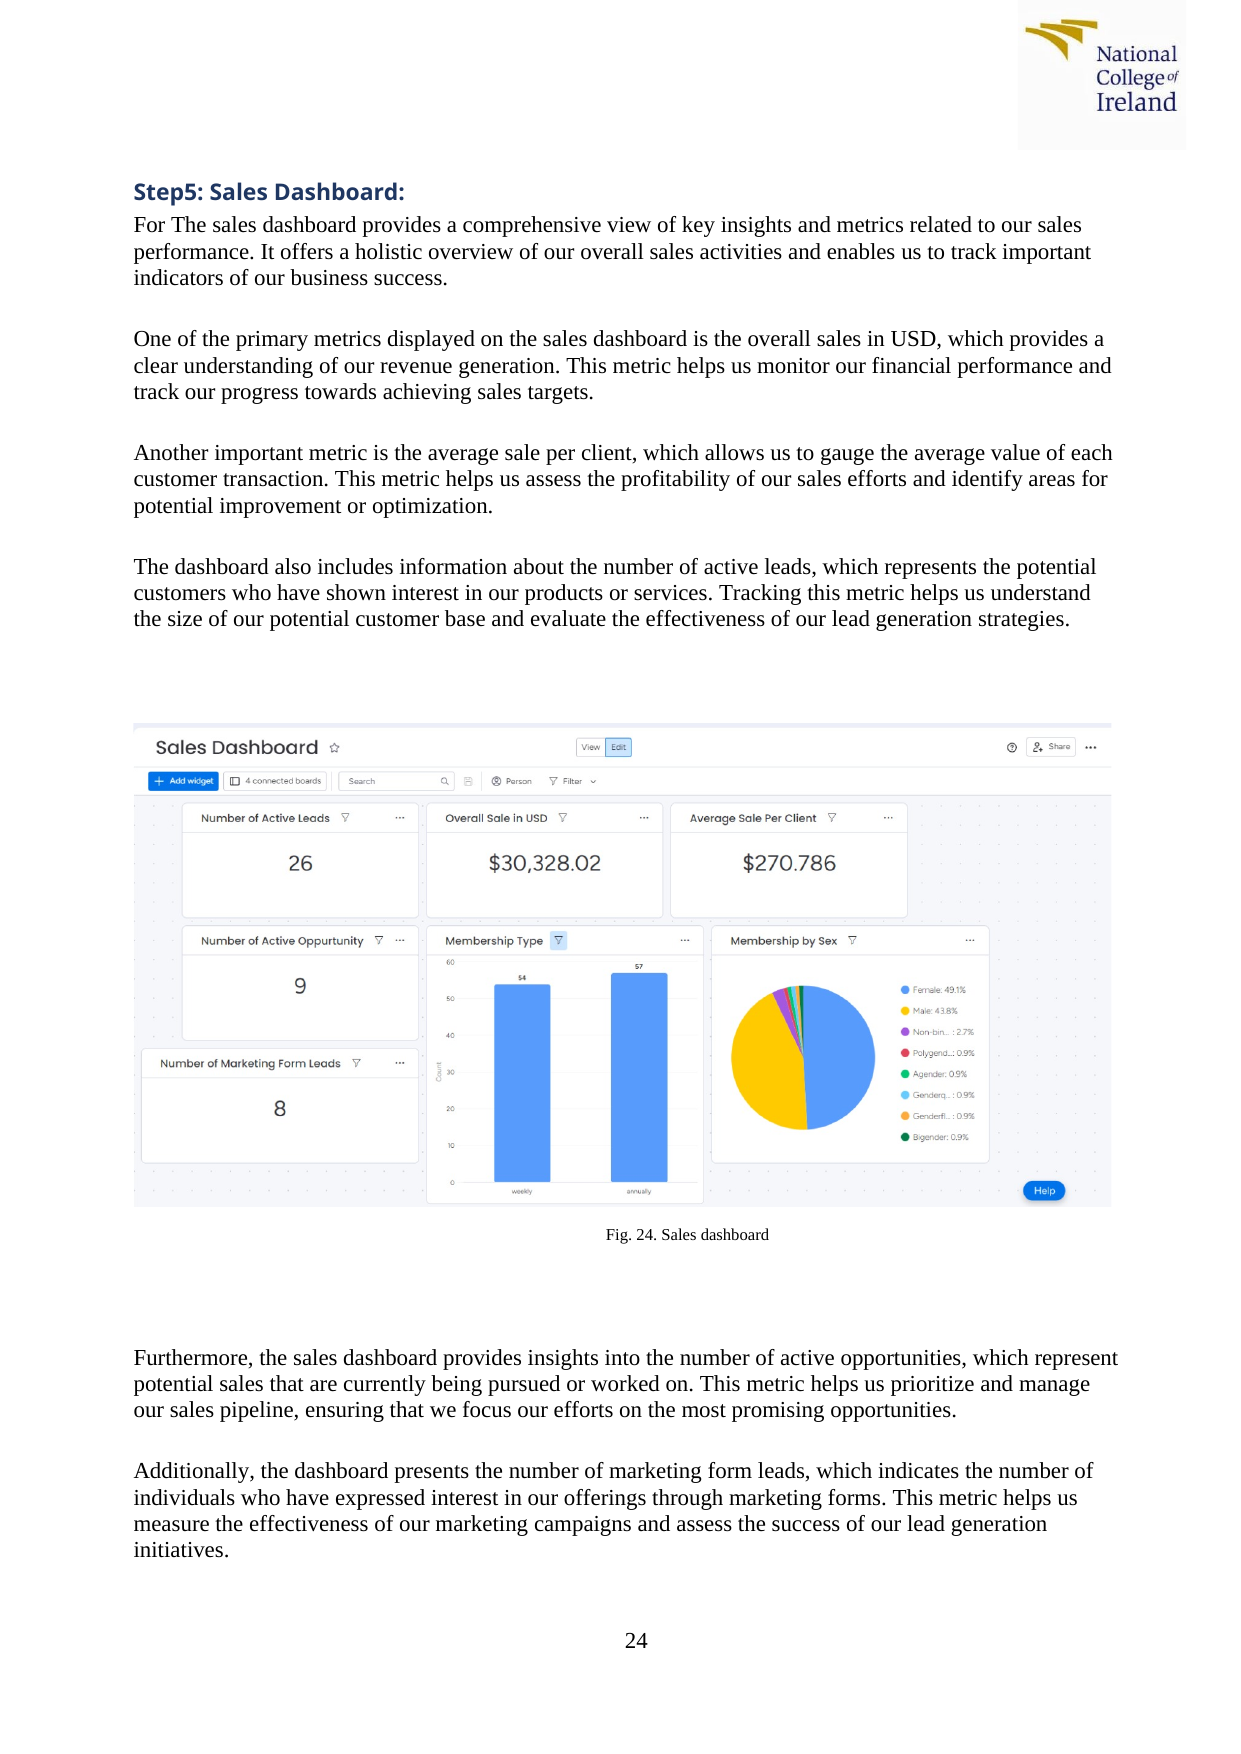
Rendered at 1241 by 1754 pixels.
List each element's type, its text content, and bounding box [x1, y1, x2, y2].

text For The sales dashboard provides a comprehensive view of key insights and metrics related to our sales performance. It offers a holistic overview of our overall sales activities and enables us to track important indicators of our business success. [133, 212, 1122, 291]
picture [1017, 0, 1187, 150]
text One of the primary metrics displayed on the sales dashboard is the overall sales in USD, which provides a clear understanding of our revenue generation. This metric helps us monitor our financial performance and track our progress towards achieving sales targets. [133, 325, 1122, 404]
picture [133, 723, 1112, 1207]
text Step5: Sales Dashboard: [133, 176, 1122, 207]
text The dashboard also includes information about the number of active leads, which represents the potential customers who have shown interest in our products or services. Tracking this metric helps us understand the size of our potential customer base and evaluate the effectiveness of our lead generation strategies. [133, 553, 1122, 632]
text Another important metric is the average sale per client, which allows us to gauge the average value of each customer transaction. This metric helps us assess the profitability of our sales efforts and identify areas for potential improvement or optimization. [133, 439, 1122, 518]
text Additionally, the dashboard presents the number of marketing form leads, which indicates the number of individuals who have expressed interest in our offerings through marketing forms. This metric helps us measure the effectiveness of our marketing campaigns and assess the success of our lead generation initiatives. [133, 1457, 1122, 1563]
text Fig. 24. Sales dashboard [252, 1224, 1122, 1244]
text Furthermore, the sales dashboard provides insights into the number of active opportunities, which represent potential sales that are currently being pursued or worked on. This metric helps us prioritize and manage our sales pipeline, ensuring that we focus our efforts on the most promising opportunities. [133, 1344, 1122, 1423]
